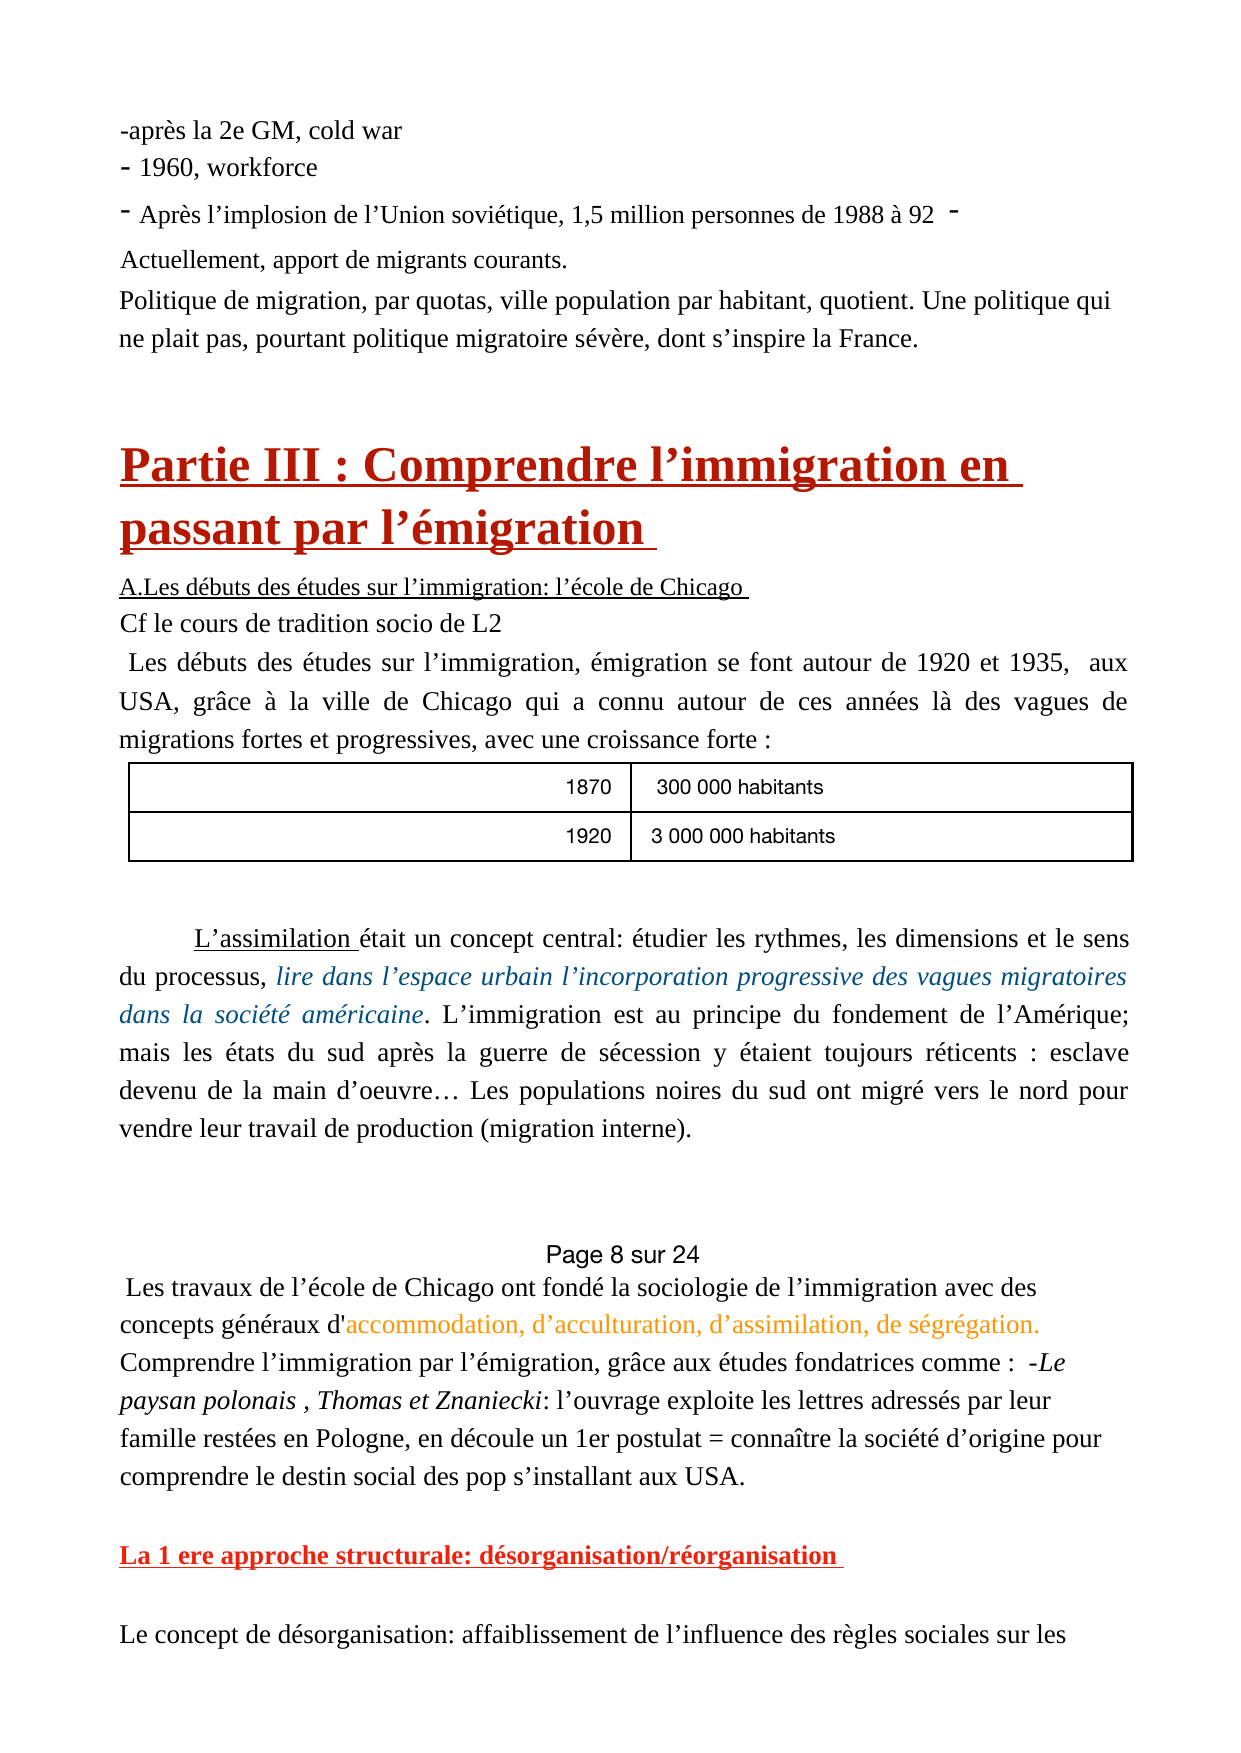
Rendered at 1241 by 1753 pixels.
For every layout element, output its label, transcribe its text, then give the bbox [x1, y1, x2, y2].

text Cf le cours de tradition socio de L2 [119, 607, 1135, 638]
text L’assimilation était un concept central: étudier les rythmes, les dimensions et le sens du processus, lire dans l’espace urbain l’incorporation progressive des vagues migratoires dans la société américaine. L’immigration est au principe du fondement de l’Amérique; mais les états du sud après la guerre de sécession y étaient toujours réticents : esclave devenu de la main d’oeuvre… Les populations noires du sud ont migré vers le nord pour vendre leur travail de production (migration interne). [119, 923, 1130, 1143]
text Partie III : Comprendre l’immigration en passant par l’émigration [119, 435, 1136, 555]
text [118, 1618, 1130, 1649]
text - 1960, workforce [120, 146, 1135, 183]
table_header 300 000 habitants [632, 764, 1131, 811]
table_header 1870 [130, 764, 630, 811]
text A.Les débuts des études sur l’immigration: l’école de Chicago [119, 572, 1135, 601]
text Politique de migration, par quotas, ville population par habitant, quotient. Une politique qui ne plait pas, pourtant politique migratoire sévère, dont s’inspire la France. [119, 284, 1130, 353]
text Les débuts des études sur l’immigration, émigration se font autour de 1920 et 1935, aux USA, grâce à la ville de Chicago qui a connu autour de ces années là des vagues de migrations fortes et progressives, avec une croissance forte : [118, 646, 1130, 754]
text - Après l’implosion de l’Union soviétique, 1,5 million personnes de 1988 à 92 - Actuellement, apport de migrants courants. [120, 183, 987, 274]
text La 1 ere approche structurale: désorganisation/réorganisation [119, 1539, 1135, 1571]
table_cell 3 000 000 habitants [632, 813, 1131, 860]
text Les travaux de l’école de Chicago ont fondé la sociologie de l’immigration avec des concepts généraux d'accommodation, d’acculturation, d’assimilation, de ségrégation. Comprendre l’immigration par l’émigration, grâce aux études fondatrices comme : -Le paysan polonais , Thomas et Znaniecki: l’ouvrage exploite les lettres adressés par leur famille restées en Pologne, en découle un 1er postulat = connaître la société d’origine pour comprendre le destin social des pop s’installant aux USA. [119, 1271, 1130, 1491]
text -après la 2e GM, cold war [120, 114, 1135, 145]
text Page 8 sur 24 [546, 1239, 1135, 1271]
table_cell 1920 [130, 813, 630, 860]
